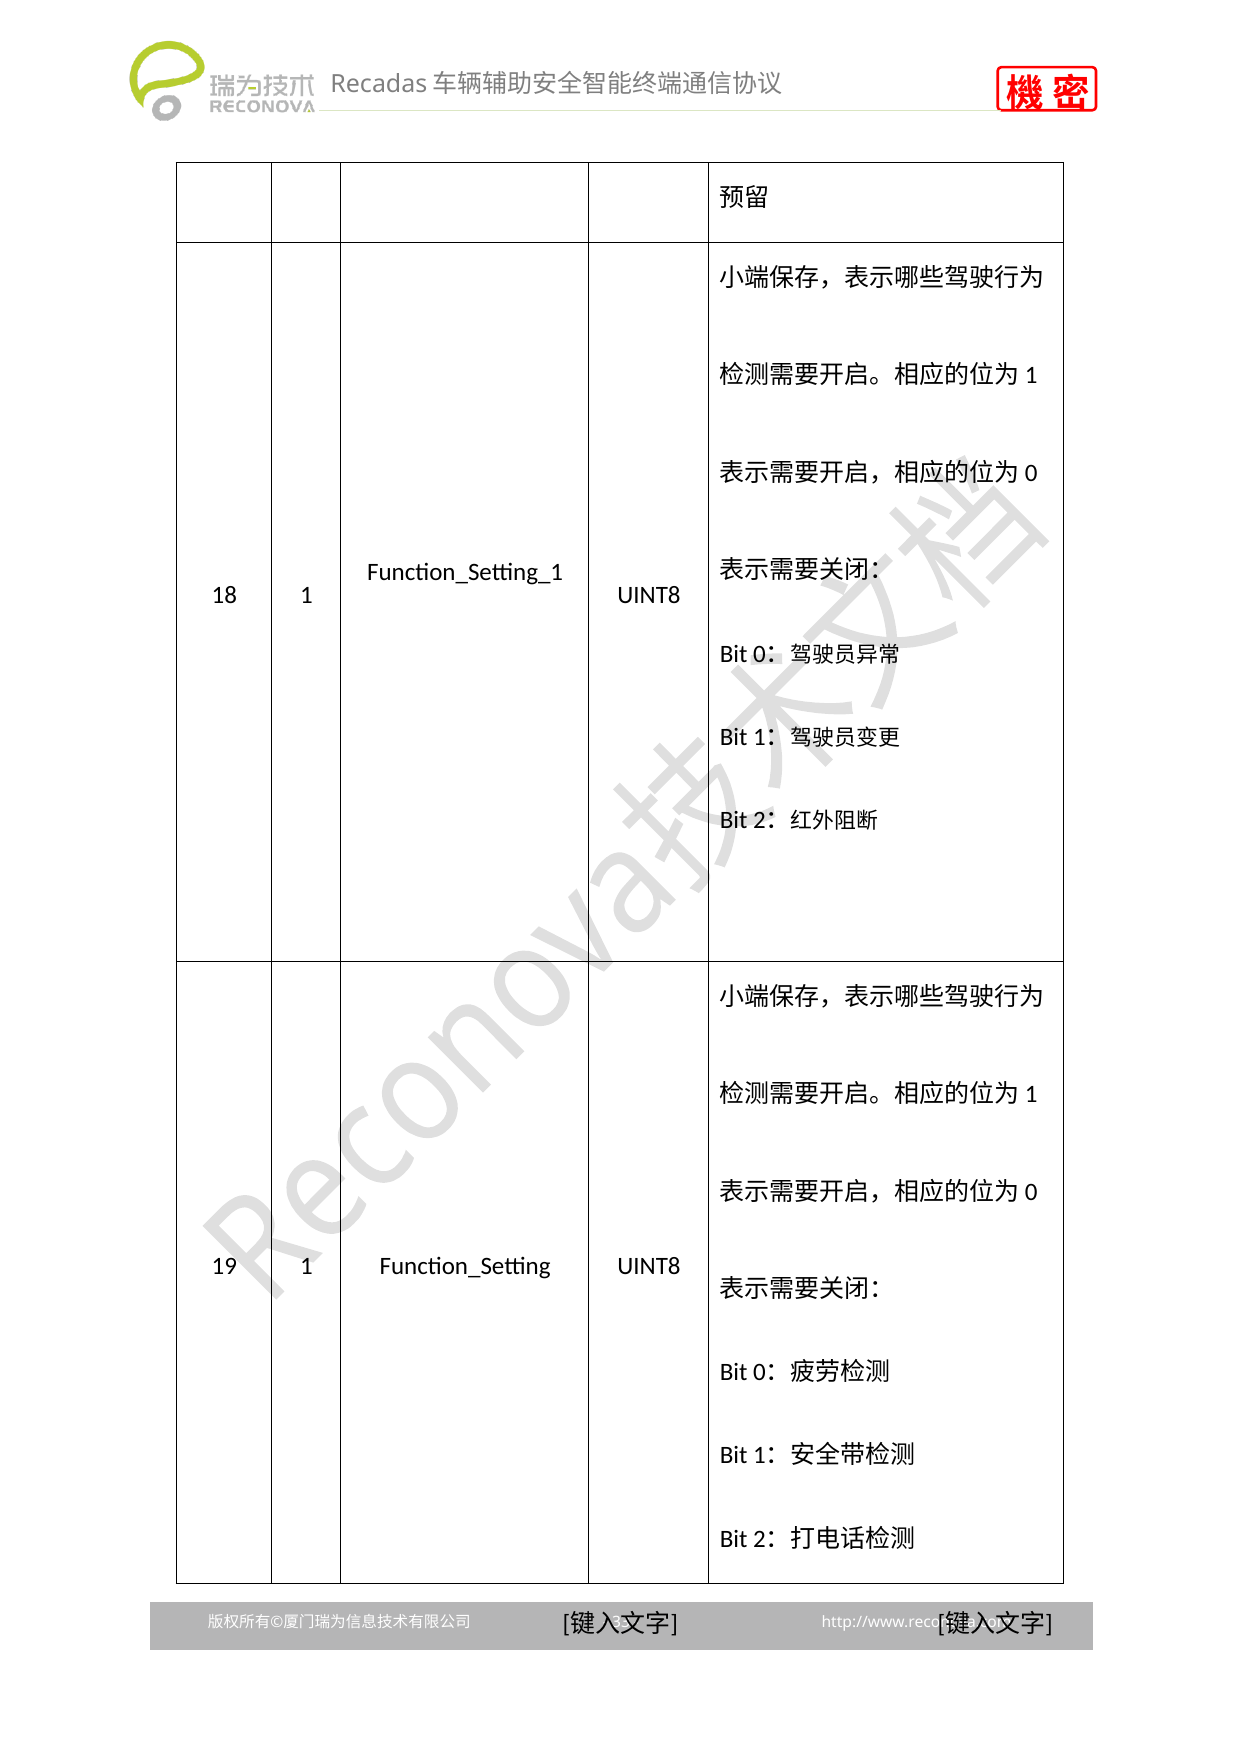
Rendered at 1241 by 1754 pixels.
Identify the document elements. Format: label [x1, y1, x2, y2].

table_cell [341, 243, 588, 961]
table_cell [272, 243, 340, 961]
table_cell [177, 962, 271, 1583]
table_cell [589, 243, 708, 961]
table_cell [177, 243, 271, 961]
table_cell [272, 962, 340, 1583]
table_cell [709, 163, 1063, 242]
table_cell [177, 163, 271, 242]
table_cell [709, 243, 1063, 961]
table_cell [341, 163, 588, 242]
picture [114, 34, 330, 127]
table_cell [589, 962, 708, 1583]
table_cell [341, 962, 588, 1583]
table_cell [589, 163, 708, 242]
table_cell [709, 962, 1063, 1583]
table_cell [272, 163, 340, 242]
